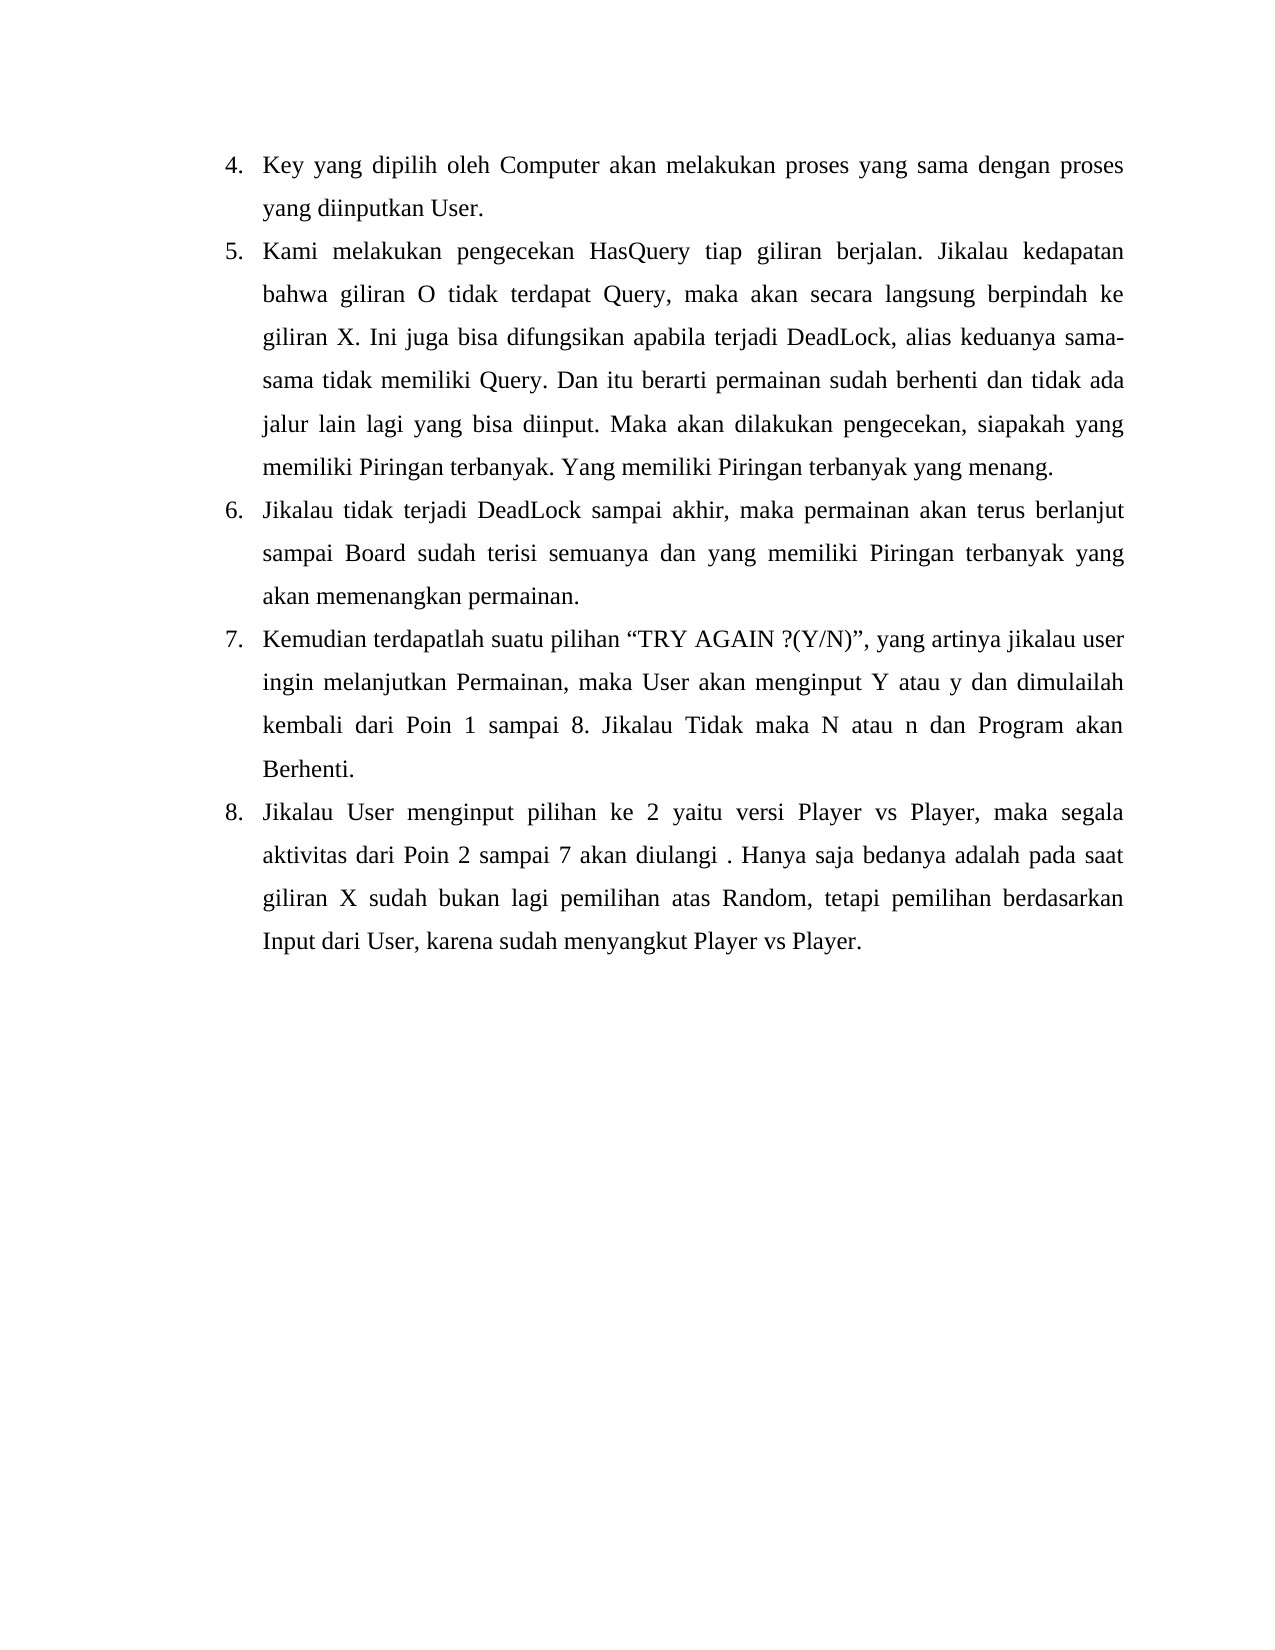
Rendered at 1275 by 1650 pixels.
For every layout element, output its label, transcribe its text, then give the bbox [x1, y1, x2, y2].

list Kemudian terdapatlah suatu pilihan “TRY AGAIN ?(Y/N)”, yang artinya jikalau user ingin melanjutkan Permainan, maka User akan menginput Y atau y dan dimulailah kembali dari Poin 1 sampai 8. Jikalau Tidak maka N atau n dan Program akan Berhenti. [225, 624, 1125, 782]
list Jikalau tidak terjadi DeadLock sampai akhir, maka permainan akan terus berlanjut sampai Board sudah terisi semuanya dan yang memiliki Piringan terbanyak yang akan memenangkan permainan. [225, 495, 1125, 610]
list Jikalau User menginput pilihan ke 2 yaitu versi Player vs Player, maka segala aktivitas dari Poin 2 sampai 7 akan diulangi . Hanya saja bedanya adalah pada saat giliran X sudah bukan lagi pemilihan atas Random, tetapi pemilihan berdasarkan Input dari User, karena sudah menyangkut Player vs Player. [225, 797, 1125, 955]
list Key yang dipilih oleh Computer akan melakukan proses yang sama dengan proses yang diinputkan User. [225, 150, 1125, 222]
list Kami melakukan pengecekan HasQuery tiap giliran berjalan. Jikalau kedapatan bahwa giliran O tidak terdapat Query, maka akan secara langsung berpindah ke giliran X. Ini juga bisa difungsikan apabila terjadi DeadLock, alias keduanya sama-sama tidak memiliki Query. Dan itu berarti permainan sudah berhenti dan tidak ada jalur lain lagi yang bisa diinput. Maka akan dilakukan pengecekan, siapakah yang memiliki Piringan terbanyak. Yang memiliki Piringan terbanyak yang menang. [225, 236, 1125, 481]
